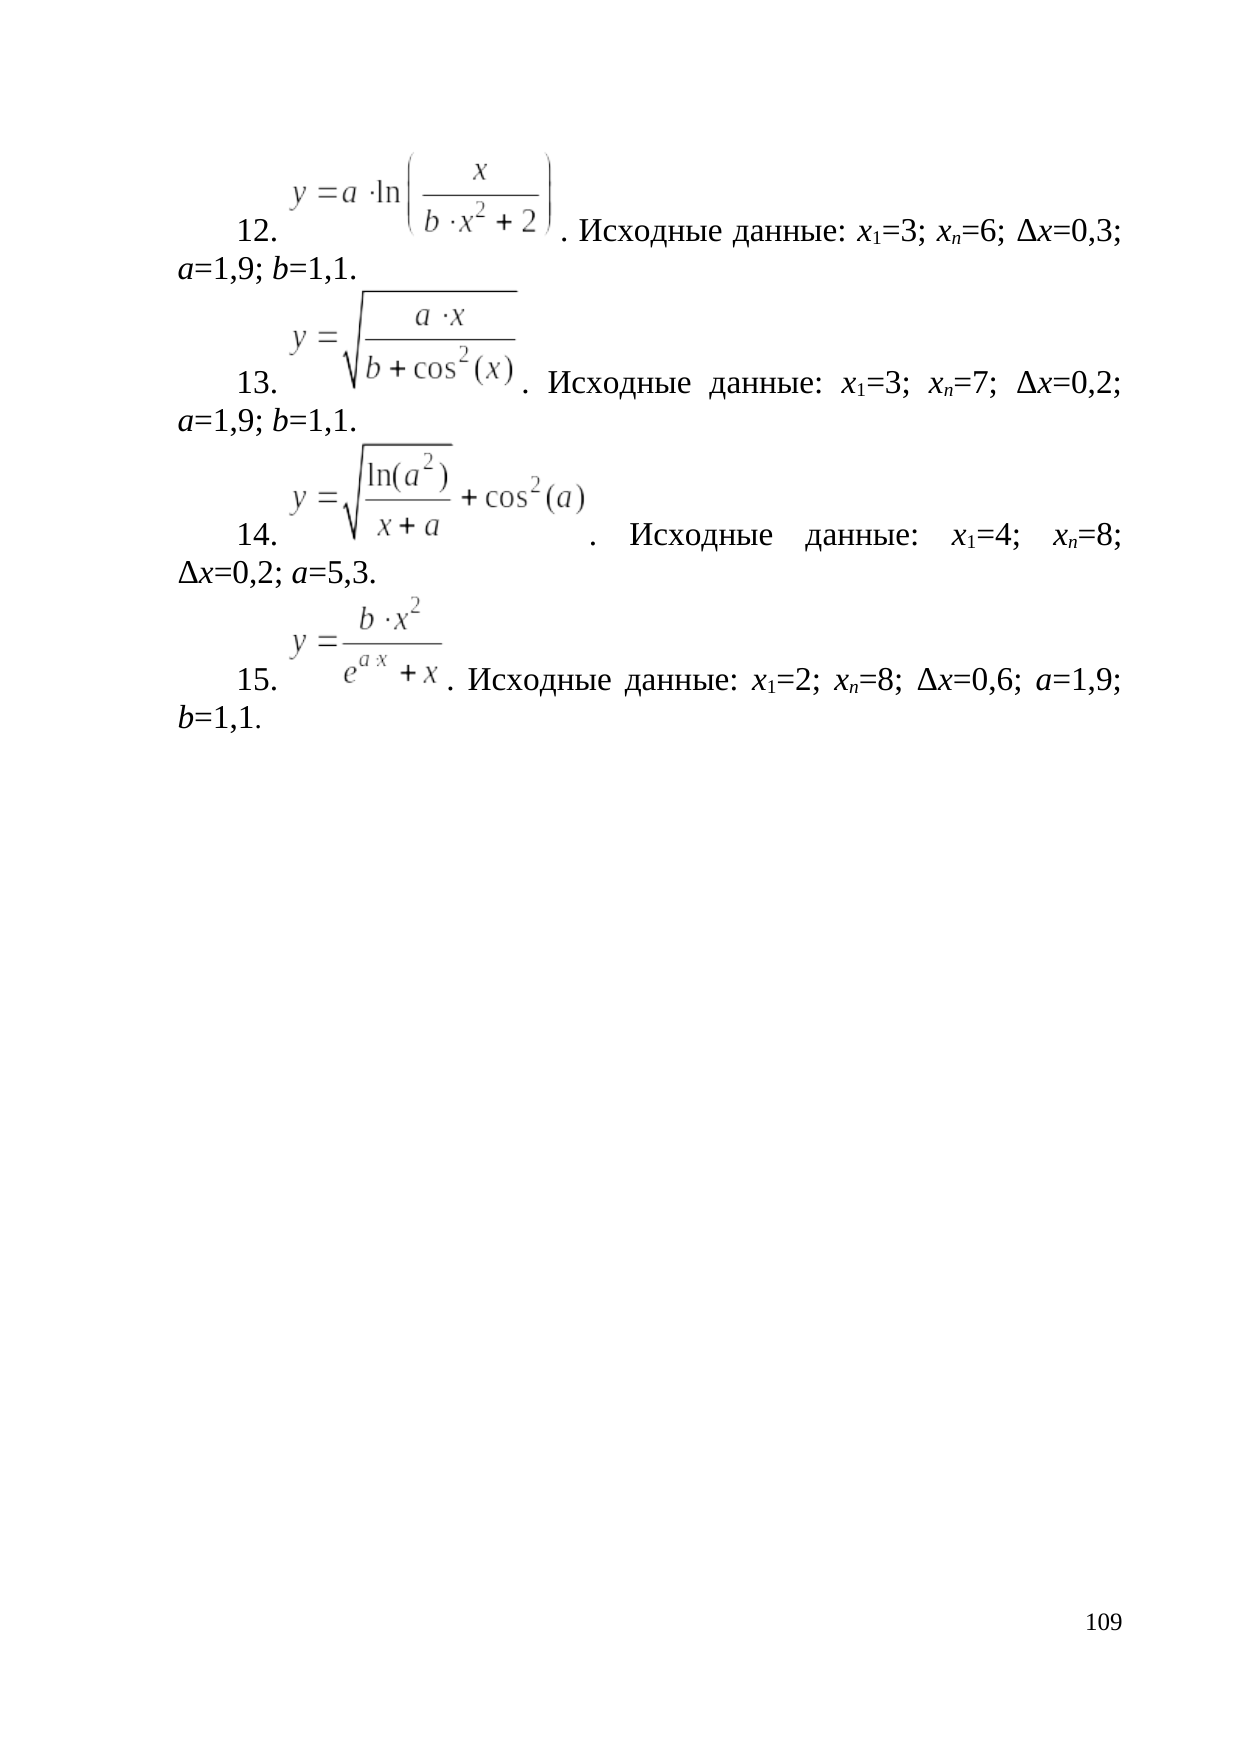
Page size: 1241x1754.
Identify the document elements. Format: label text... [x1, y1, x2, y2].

list . Исходные данные: x1=3; xn=7; Δx=0,2; a=1,9; b=1,1. [177, 287, 1122, 439]
list . Исходные данные: x1=3; xn=6; Δx=0,3; a=1,9; b=1,1. [177, 147, 1122, 287]
list . Исходные данные: x1=4; xn=8; Δx=0,2; a=5,3. [177, 439, 1122, 591]
list . Исходные данные: x1=2; xn=8; Δx=0,6; a=1,9; b=1,1. [177, 591, 1122, 735]
